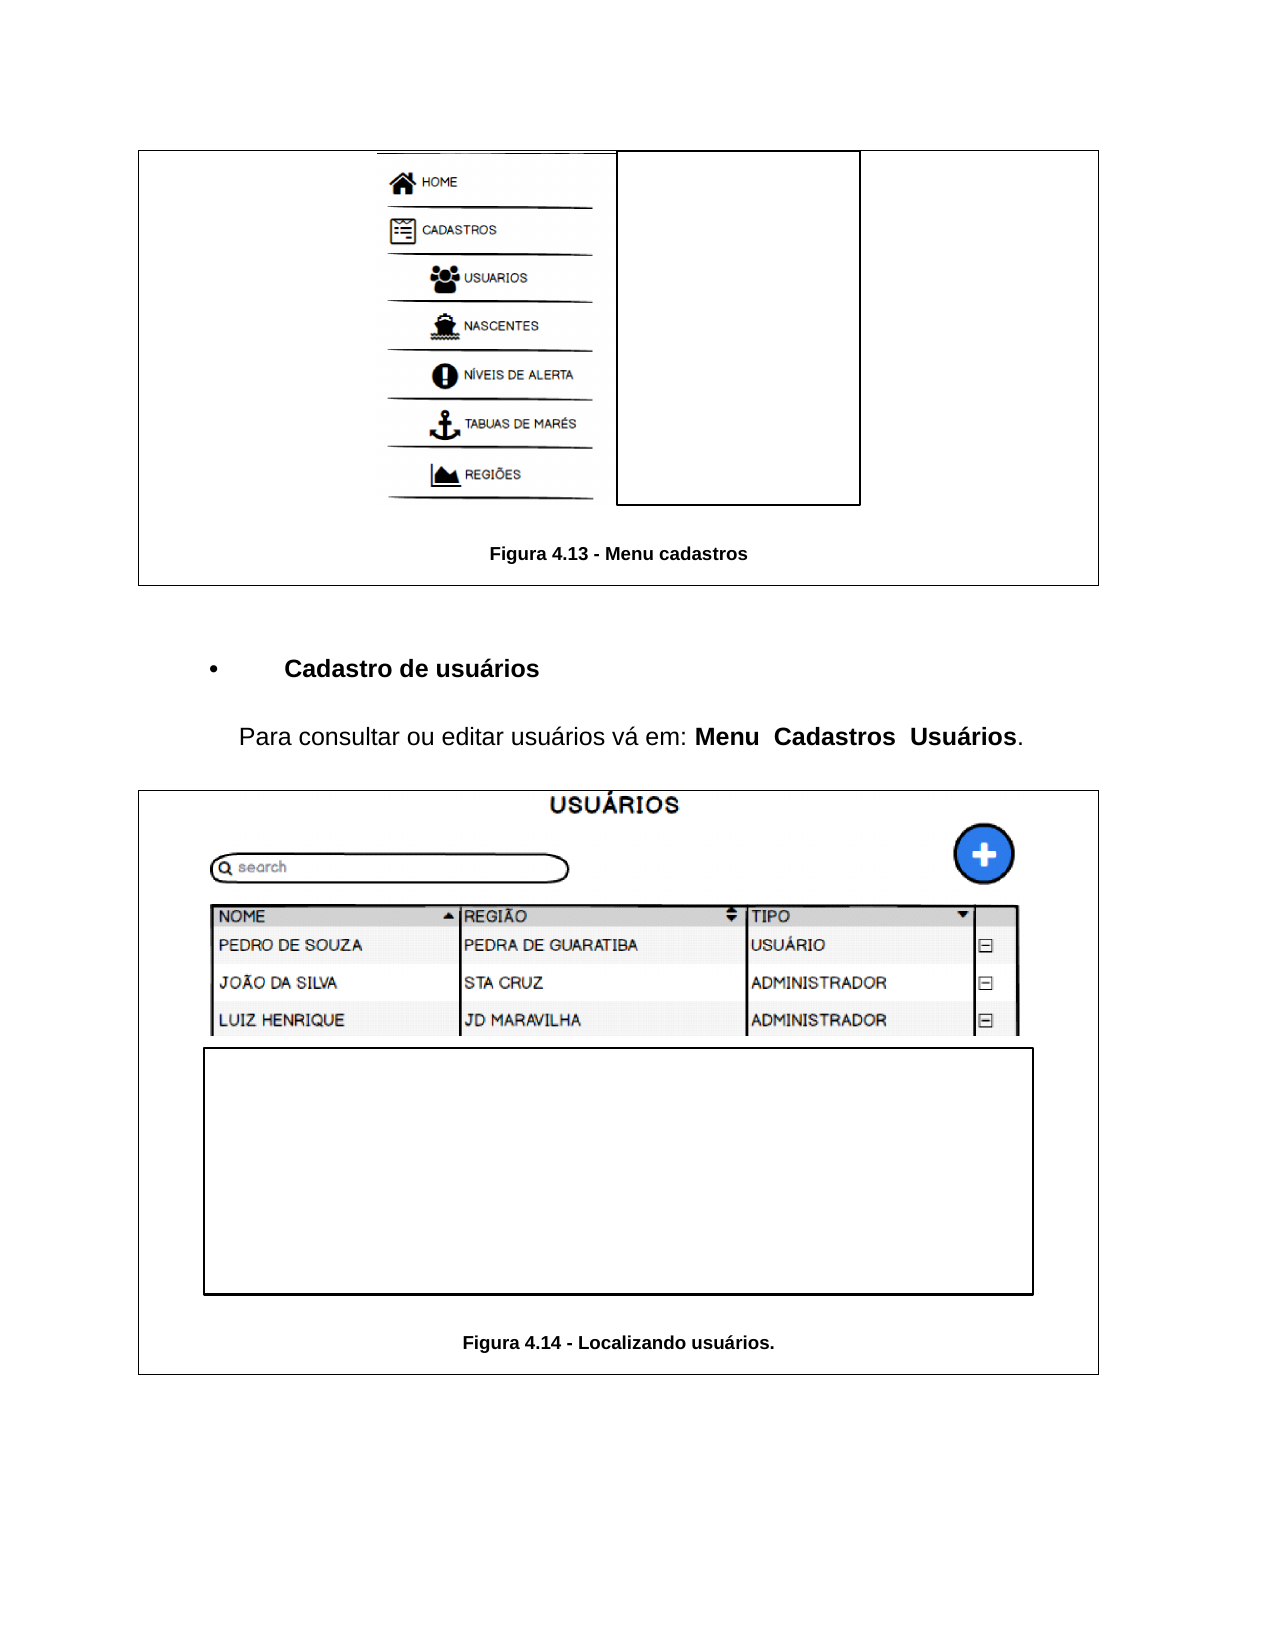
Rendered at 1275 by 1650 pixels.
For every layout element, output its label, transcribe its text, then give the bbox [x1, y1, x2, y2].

picture [205, 791, 1032, 1036]
table_header Figura 4.13 - Menu cadastros [139, 151, 1098, 585]
list Cadastro de usuários [209, 654, 1125, 683]
table_header Figura 4.14 - Localizando usuários. [139, 791, 1098, 1374]
picture [377, 153, 616, 506]
text Para consultar ou editar usuários vá em: Menu Cadastros Usuários. [150, 722, 1125, 751]
